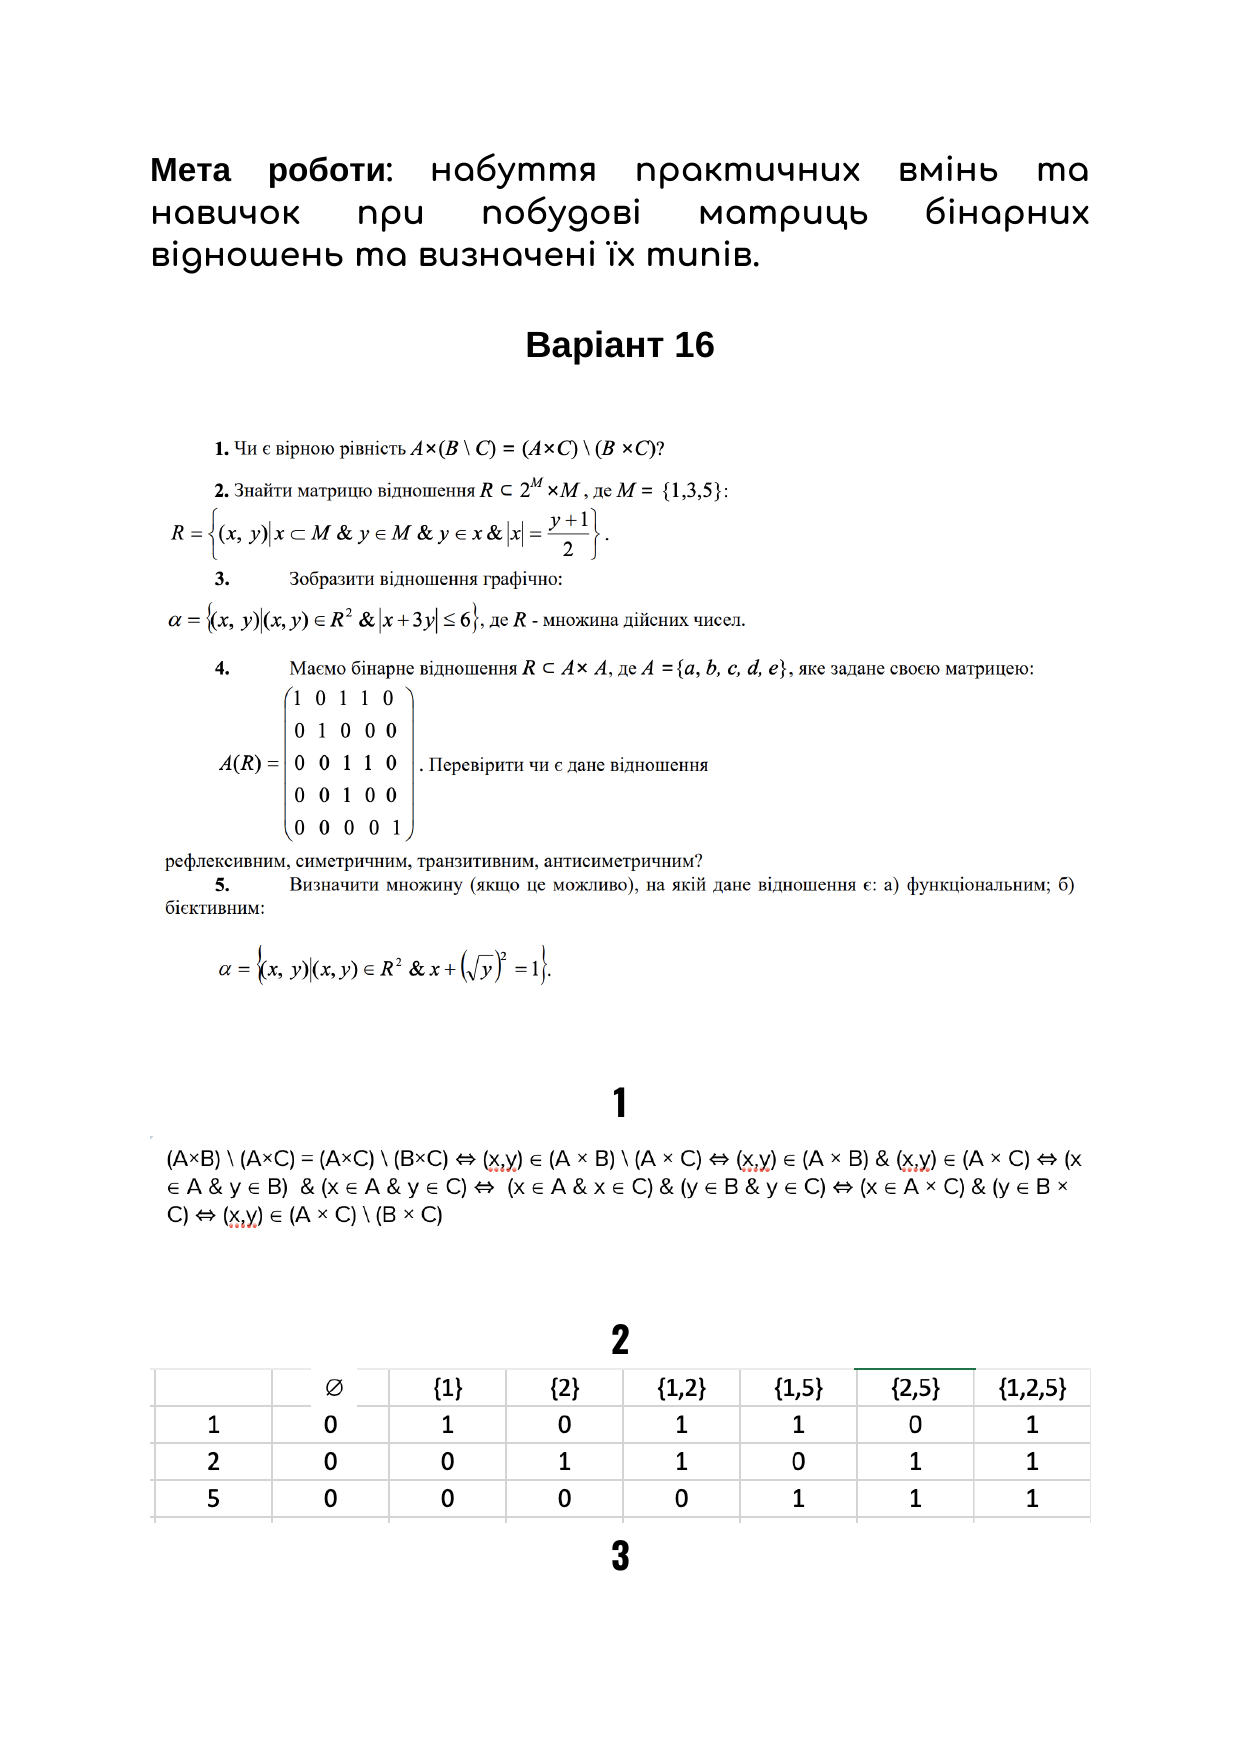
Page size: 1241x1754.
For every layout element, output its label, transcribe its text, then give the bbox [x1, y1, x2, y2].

picture [150, 1368, 1091, 1523]
text 2 [150, 1311, 1090, 1368]
picture [150, 433, 1091, 1009]
text Мета роботи: набуття практичних вмінь та навичок при побудові матриць бінарних відношень та визначені їх типів. [150, 150, 1090, 274]
text Варіант 16 [150, 323, 1090, 365]
picture [150, 1136, 1091, 1307]
text 3 [150, 1527, 1090, 1581]
text 1 [150, 1074, 1090, 1128]
